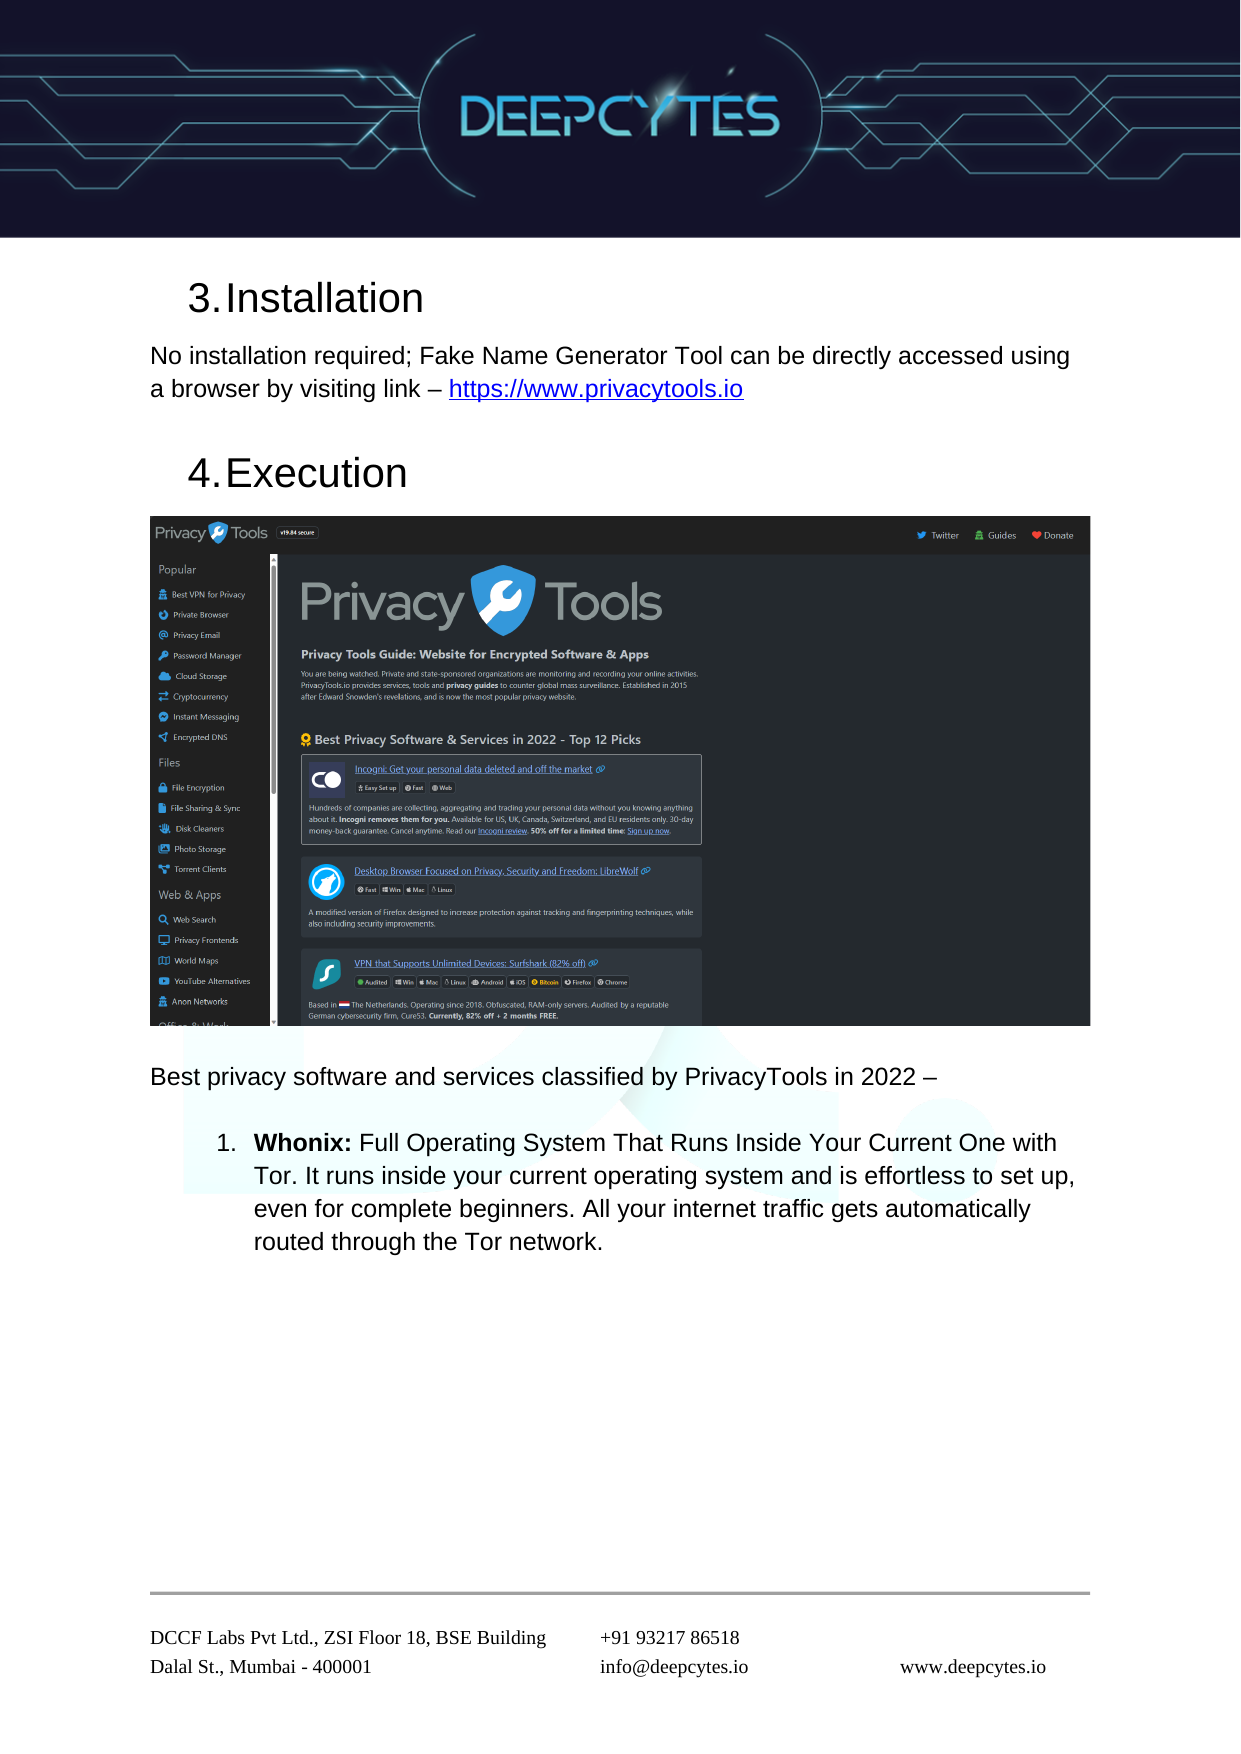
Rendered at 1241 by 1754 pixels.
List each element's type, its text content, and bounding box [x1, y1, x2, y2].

subtitle Execution [187, 449, 1090, 497]
subtitle Installation [187, 273, 1090, 321]
picture [0, 0, 1241, 238]
picture [150, 516, 1091, 1026]
text No installation required; Fake Name Generator Tool can be directly accessed using a browser by visiting link – https://www.privacytools.io [150, 341, 1090, 403]
list Whonix: Full Operating System That Runs Inside Your Current One with Tor. It runs inside your current operating system and is effortless to set up, even for complete beginners. All your internet traffic gets automatically routed through the Tor network. [216, 1128, 1090, 1256]
text Best privacy software and services classified by PrivacyTools in 2022 – [150, 1062, 1090, 1091]
